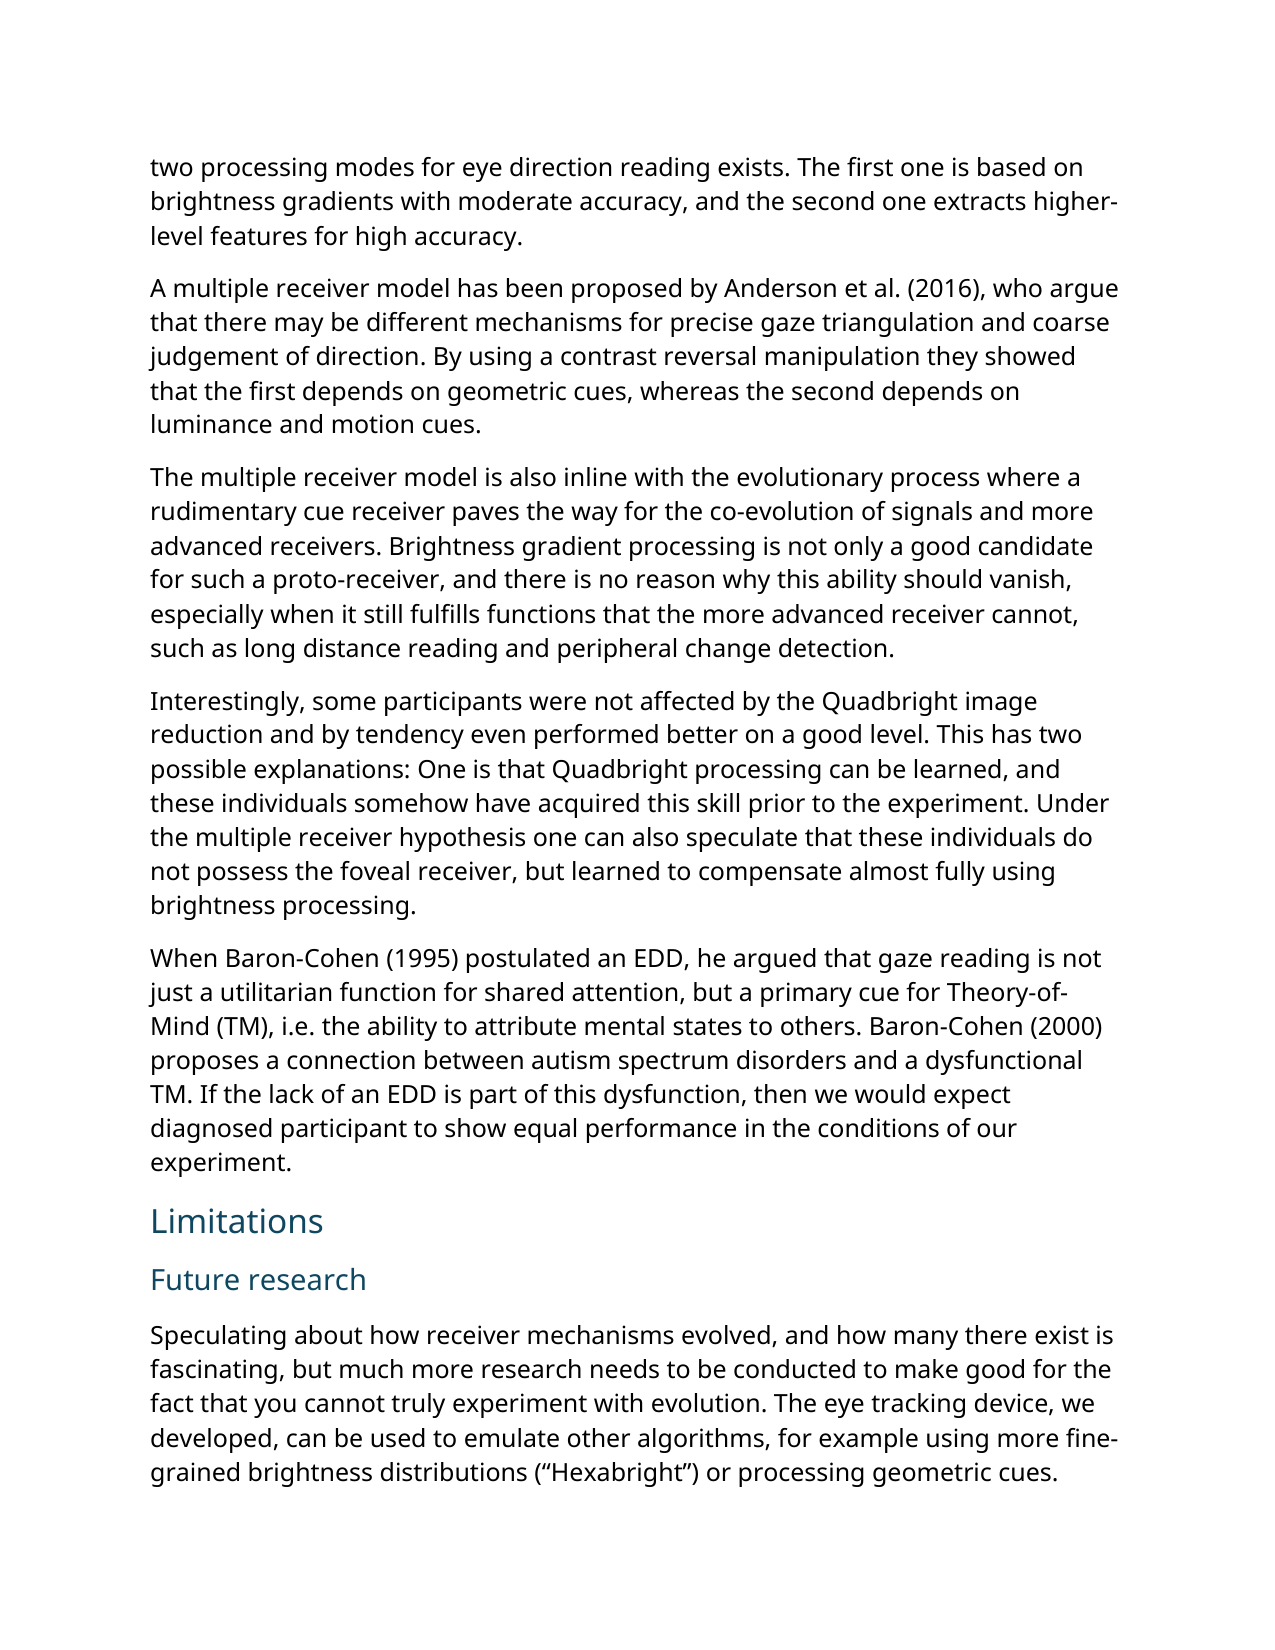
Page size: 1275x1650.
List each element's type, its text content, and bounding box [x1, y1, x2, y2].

text Speculating about how receiver mechanisms evolved, and how many there exist is fascinating, but much more research needs to be conducted to make good for the fact that you cannot truly experiment with evolution. The eye tracking device, we developed, can be used to emulate other algorithms, for example using more fine-grained brightness distributions (“Hexabright”) or processing geometric cues. [150, 1318, 1125, 1488]
subtitle Future research [150, 1259, 1125, 1299]
text Interestingly, some participants were not affected by the Quadbright image reduction and by tendency even performed better on a good level. This has two possible explanations: One is that Quadbright processing can be learned, and these individuals somehow have acquired this skill prior to the experiment. Under the multiple receiver hypothesis one can also speculate that these individuals do not possess the foveal receiver, but learned to compensate almost fully using brightness processing. [150, 683, 1125, 922]
text The multiple receiver model is also inline with the evolutionary process where a rudimentary cue receiver paves the way for the co-evolution of signals and more advanced receivers. Brightness gradient processing is not only a good candidate for such a proto-receiver, and there is no reason why this ability should vanish, especially when it still fulfills functions that the more advanced receiver cannot, such as long distance reading and peripheral change detection. [150, 460, 1125, 664]
text When Baron-Cohen (1995) postulated an EDD, he argued that gaze reading is not just a utilitarian function for shared attention, but a primary cue for Theory-of-Mind (TM), i.e. the ability to attribute mental states to others. Baron-Cohen (2000) proposes a connection between autism spectrum disorders and a dysfunctional TM. If the lack of an EDD is part of this dysfunction, then we would expect diagnosed participant to show equal performance in the conditions of our experiment. [150, 940, 1125, 1179]
text A multiple receiver model has been proposed by Anderson et al. (2016), who argue that there may be different mechanisms for precise gaze triangulation and coarse judgement of direction. By using a contrast reversal manipulation they showed that the first depends on geometric cues, whereas the second depends on luminance and motion cues. [150, 271, 1125, 441]
subtitle Limitations [150, 1197, 1125, 1243]
